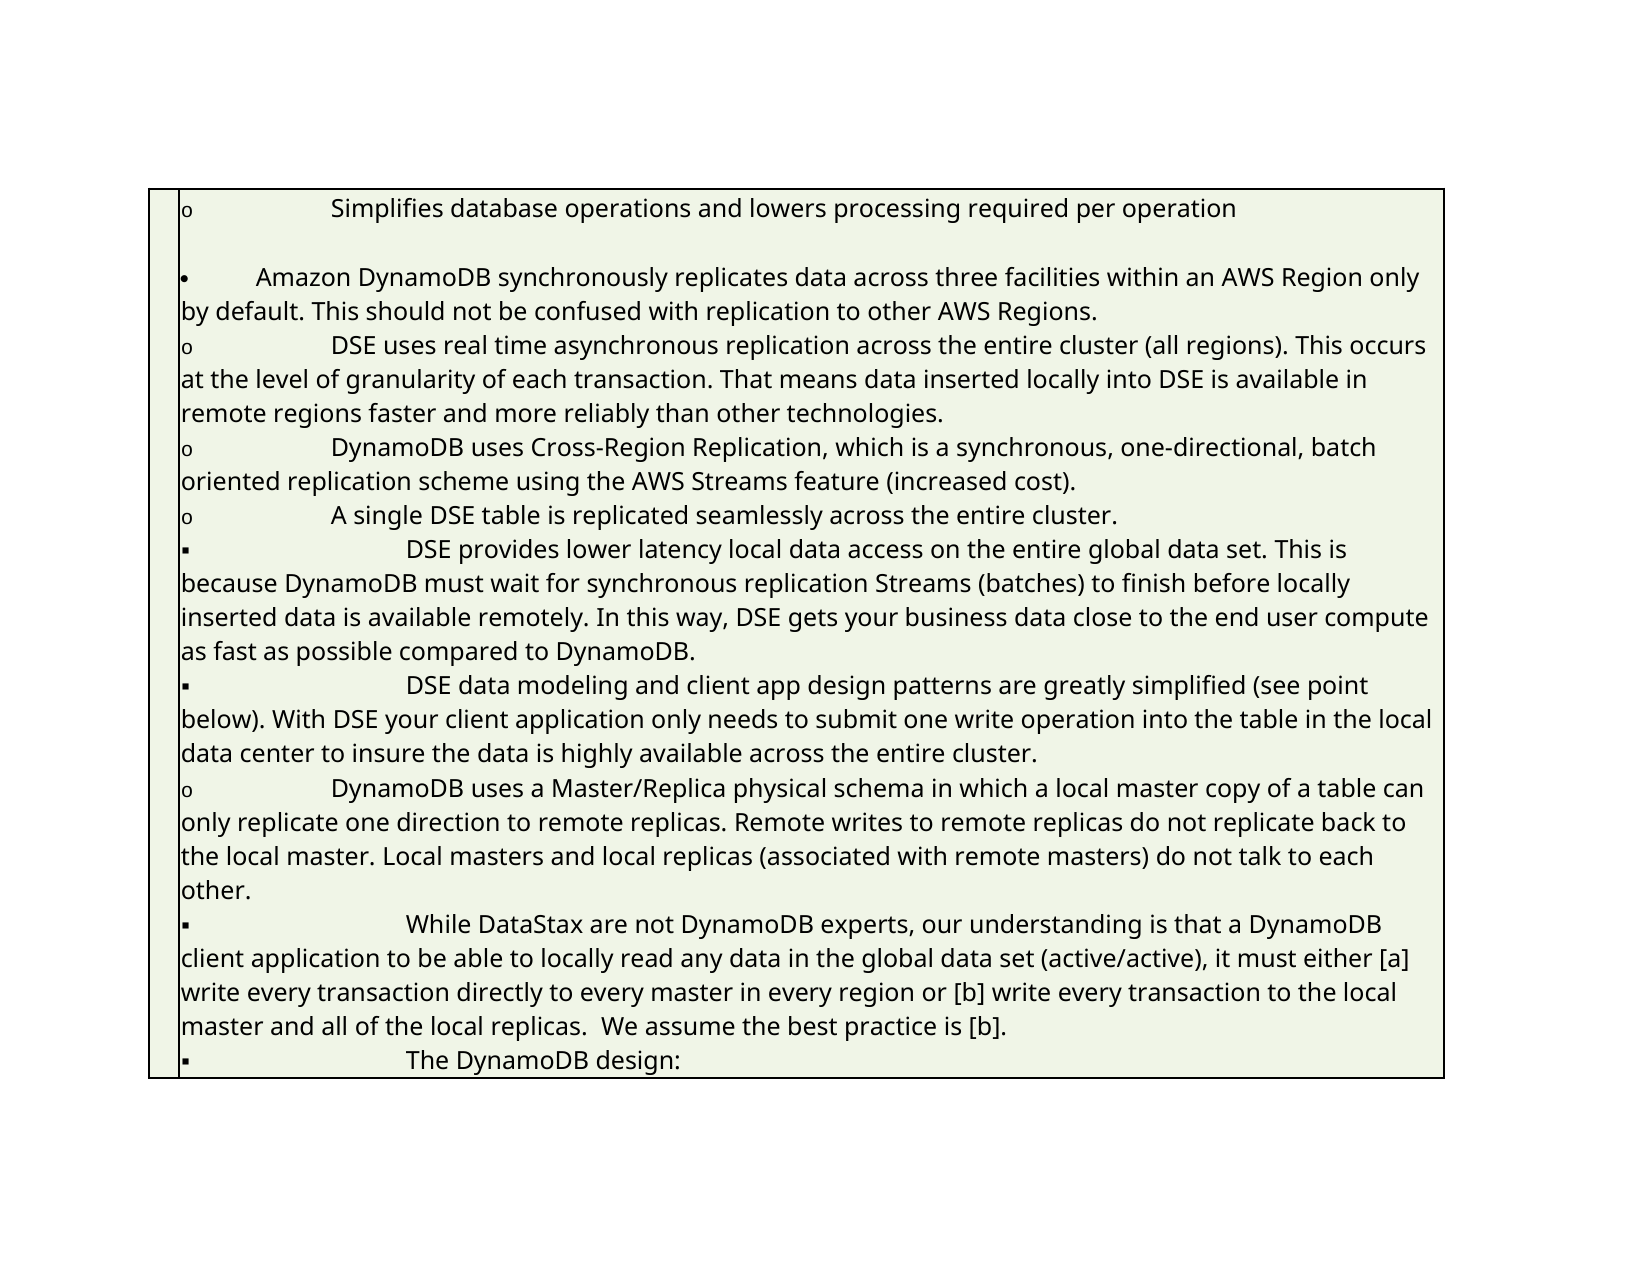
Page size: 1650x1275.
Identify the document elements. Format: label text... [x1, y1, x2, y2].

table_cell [180, 190, 1443, 1077]
table_cell 2 [150, 190, 178, 1077]
